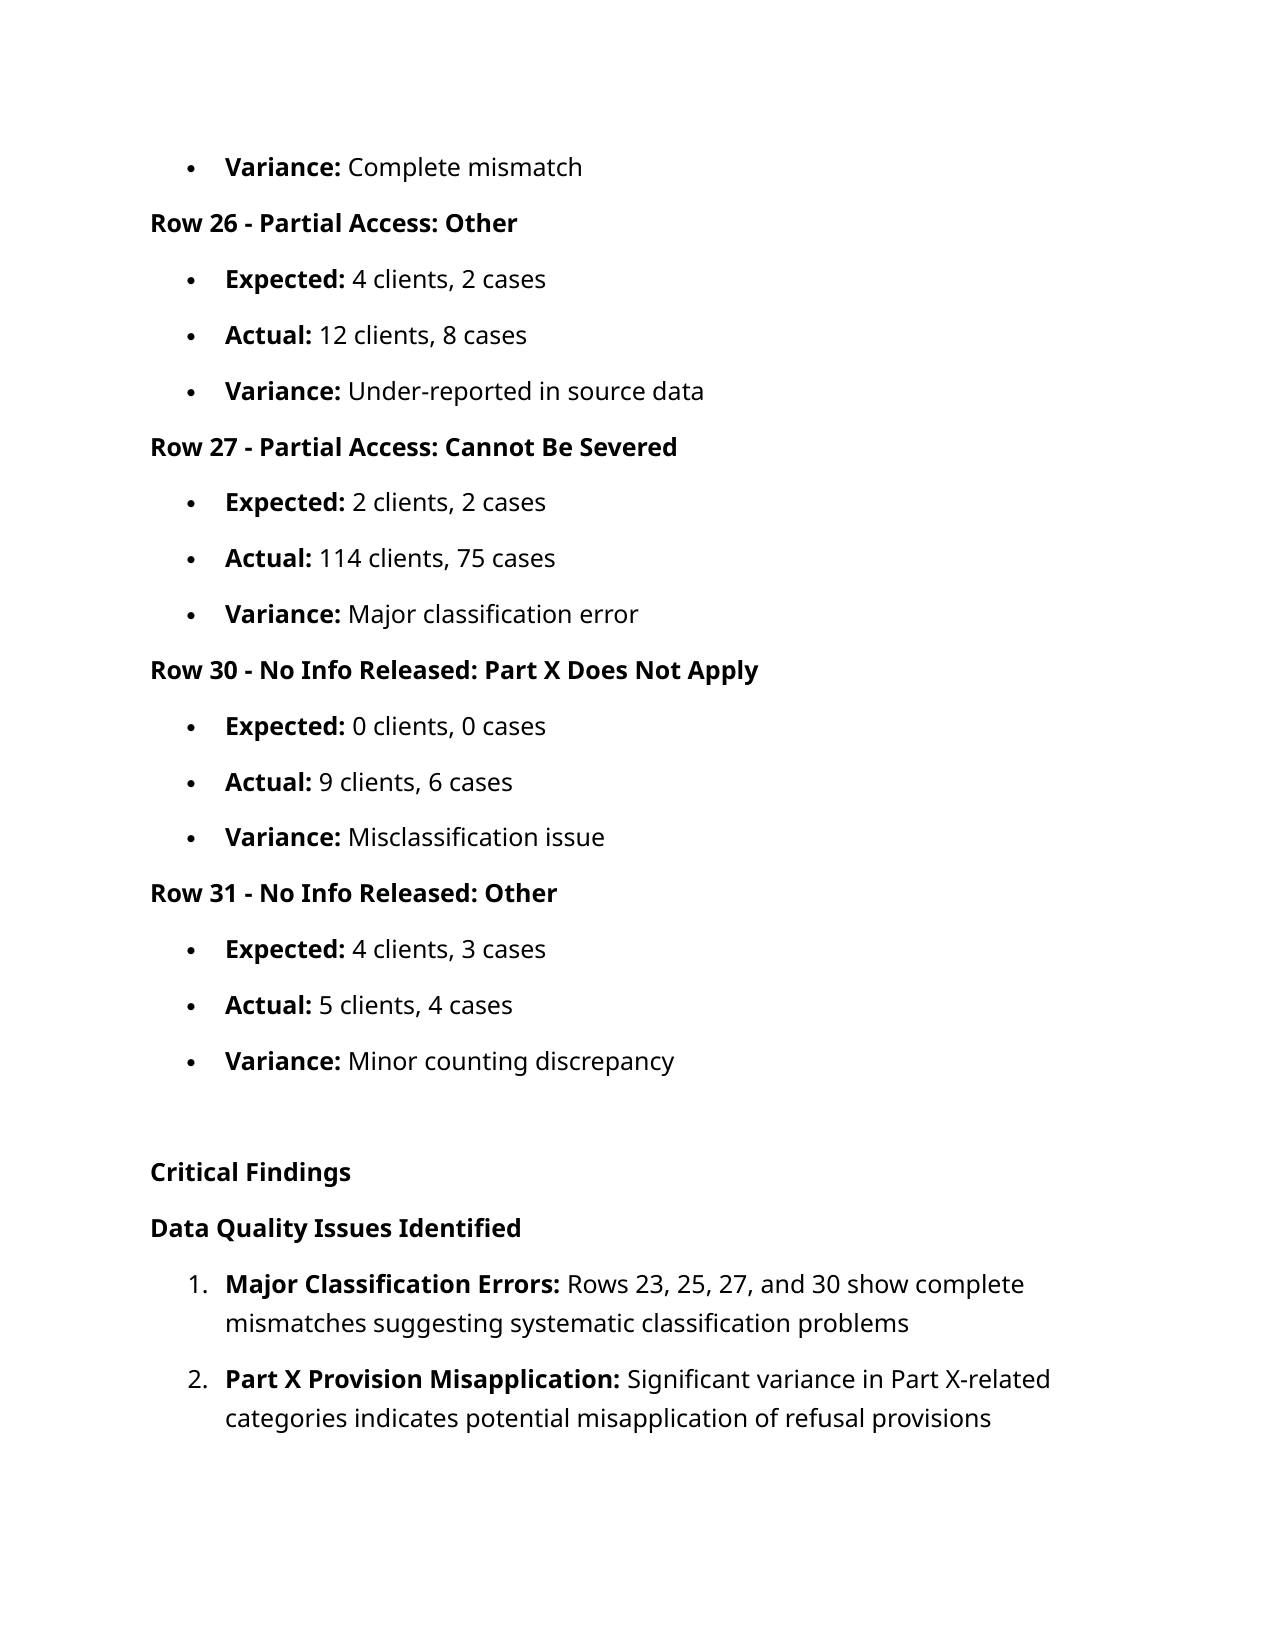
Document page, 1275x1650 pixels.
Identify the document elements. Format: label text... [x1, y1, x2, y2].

list Actual: 5 clients, 4 cases [187, 987, 1125, 1022]
list Actual: 114 clients, 75 cases [187, 541, 1125, 575]
list Expected: 2 clients, 2 cases [187, 485, 1125, 519]
list Variance: Major classification error [187, 597, 1125, 631]
text Row 30 - No Info Released: Part X Does Not Apply [150, 652, 1125, 687]
list Variance: Misclassification issue [187, 820, 1125, 854]
list Variance: Complete mismatch [187, 150, 1125, 184]
list Actual: 9 clients, 6 cases [187, 764, 1125, 798]
text Row 31 - No Info Released: Other [150, 876, 1125, 910]
text Data Quality Issues Identified [150, 1211, 1125, 1245]
text Row 27 - Partial Access: Cannot Be Severed [150, 429, 1125, 463]
text Row 26 - Partial Access: Other [150, 206, 1125, 240]
list Variance: Minor counting discrepancy [187, 1043, 1125, 1077]
list Variance: Under-reported in source data [187, 373, 1125, 407]
list Expected: 0 clients, 0 cases [187, 708, 1125, 742]
list Part X Provision Misapplication: Significant variance in Part X-related categories indicates potential misapplication of refusal provisions [187, 1362, 1125, 1435]
list Major Classification Errors: Rows 23, 25, 27, and 30 show complete mismatches suggesting systematic classification problems [187, 1267, 1125, 1340]
list Expected: 4 clients, 3 cases [187, 932, 1125, 966]
list Expected: 4 clients, 2 cases [187, 262, 1125, 296]
text Critical Findings [150, 1155, 1125, 1189]
list Actual: 12 clients, 8 cases [187, 317, 1125, 352]
